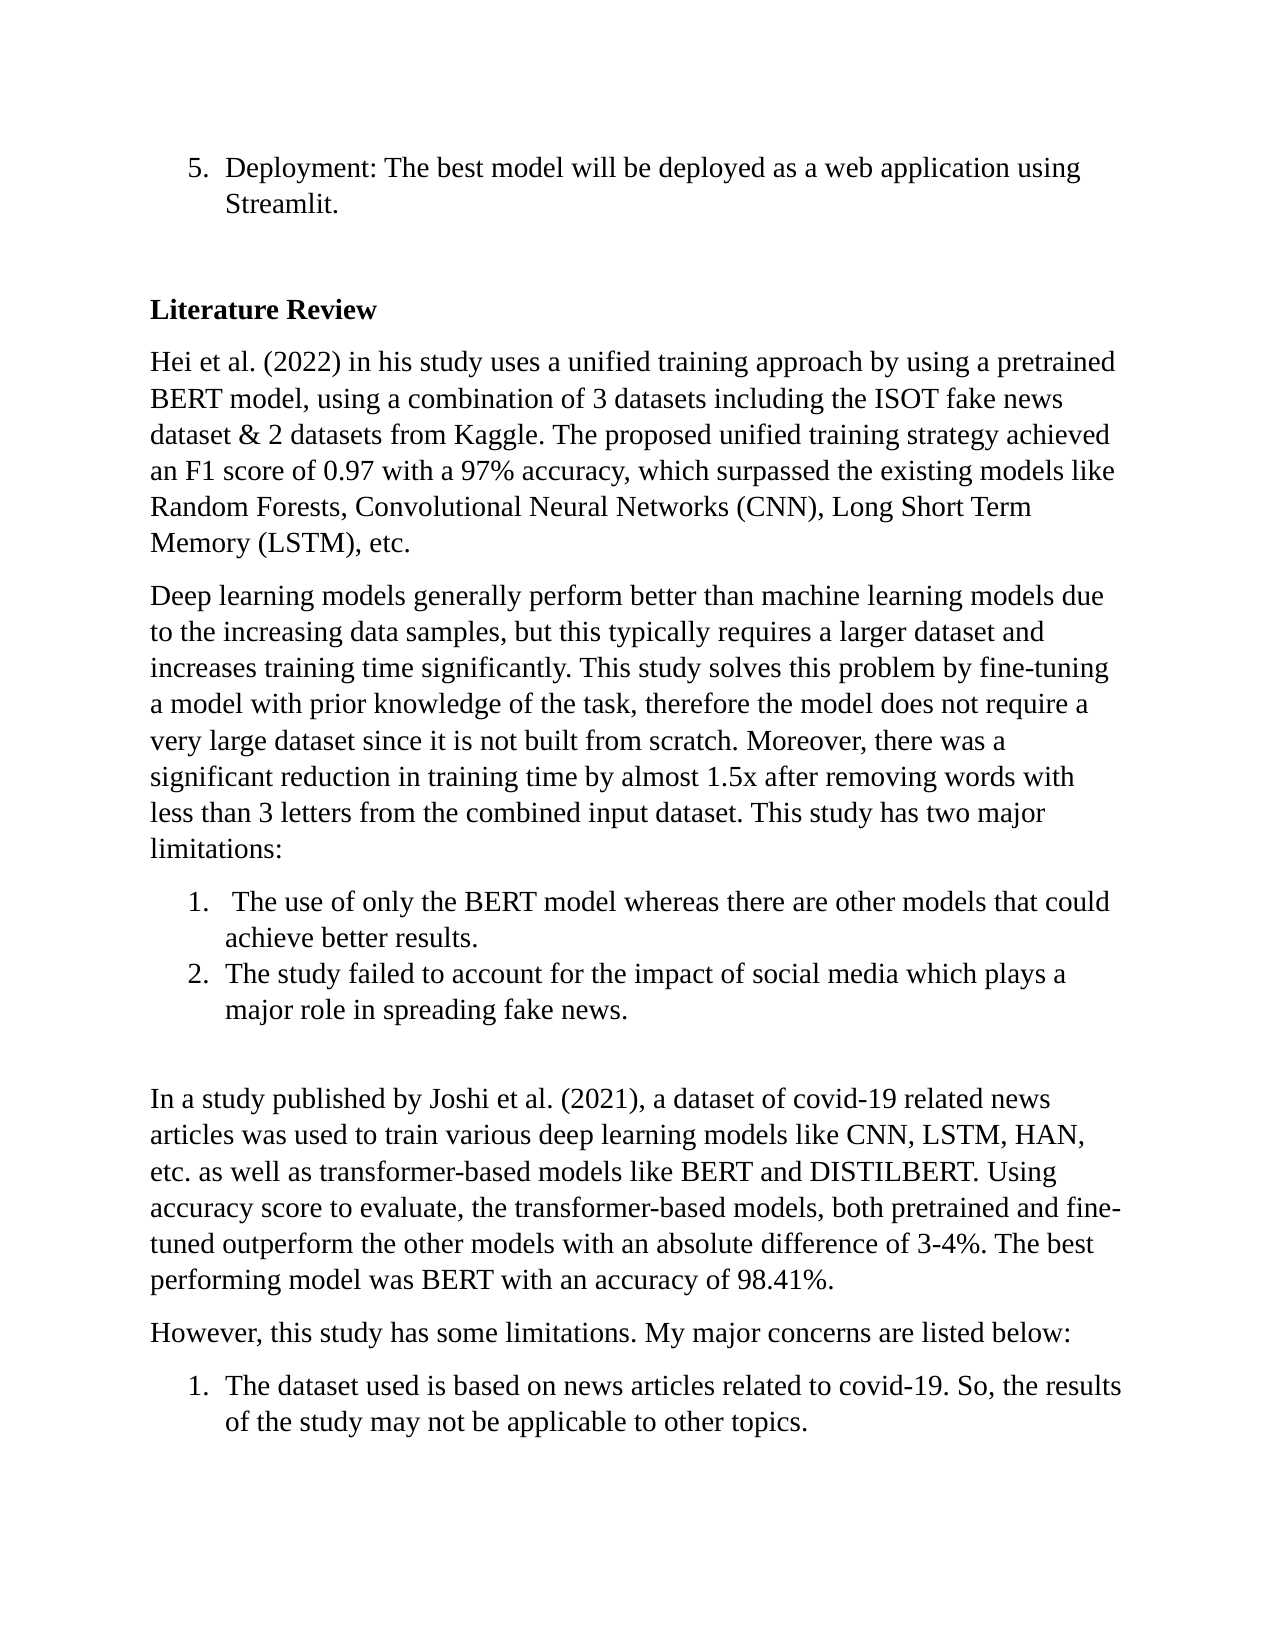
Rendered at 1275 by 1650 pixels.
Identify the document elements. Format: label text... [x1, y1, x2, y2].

text Literature Review [150, 292, 1125, 325]
list Deployment: The best model will be deployed as a web application using Streamlit. [187, 150, 1125, 220]
list The study failed to account for the impact of social media which plays a major role in spreading fake news. [187, 956, 1125, 1026]
text However, this study has some limitations. My major concerns are listed below: [150, 1315, 1125, 1348]
text Hei et al. (2022) in his study uses a unified training approach by using a pretrained BERT model, using a combination of 3 datasets including the ISOT fake news dataset & 2 datasets from Kaggle. The proposed unified training strategy achieved an F1 score of 0.97 with a 97% accuracy, which surpassed the existing models like Random Forests, Convolutional Neural Networks (CNN), Long Short Term Memory (LSTM), etc. [150, 344, 1125, 559]
text Deep learning models generally perform better than machine learning models due to the increasing data samples, but this typically requires a larger dataset and increases training time significantly. This study solves this problem by fine-tuning a model with prior knowledge of the task, therefore the model does not require a very large dataset since it is not built from scratch. Moreover, there was a significant reduction in training time by almost 1.5x after removing words with less than 3 letters from the combined input dataset. This study has two major limitations: [150, 578, 1125, 865]
text In a study published by Joshi et al. (2021), a dataset of covid-19 related news articles was used to train various deep learning models like CNN, LSTM, HAN, etc. as well as transformer-based models like BERT and DISTILBERT. Using accuracy score to evaluate, the transformer-based models, both pretrained and fine-tuned outperform the other models with an absolute difference of 3-4%. The best performing model was BERT with an accuracy of 98.41%. [150, 1081, 1125, 1296]
list The use of only the BERT model whereas there are other models that could achieve better results. [187, 884, 1125, 954]
list The dataset used is based on news articles related to covid-19. So, the results of the study may not be applicable to other topics. [187, 1368, 1125, 1437]
